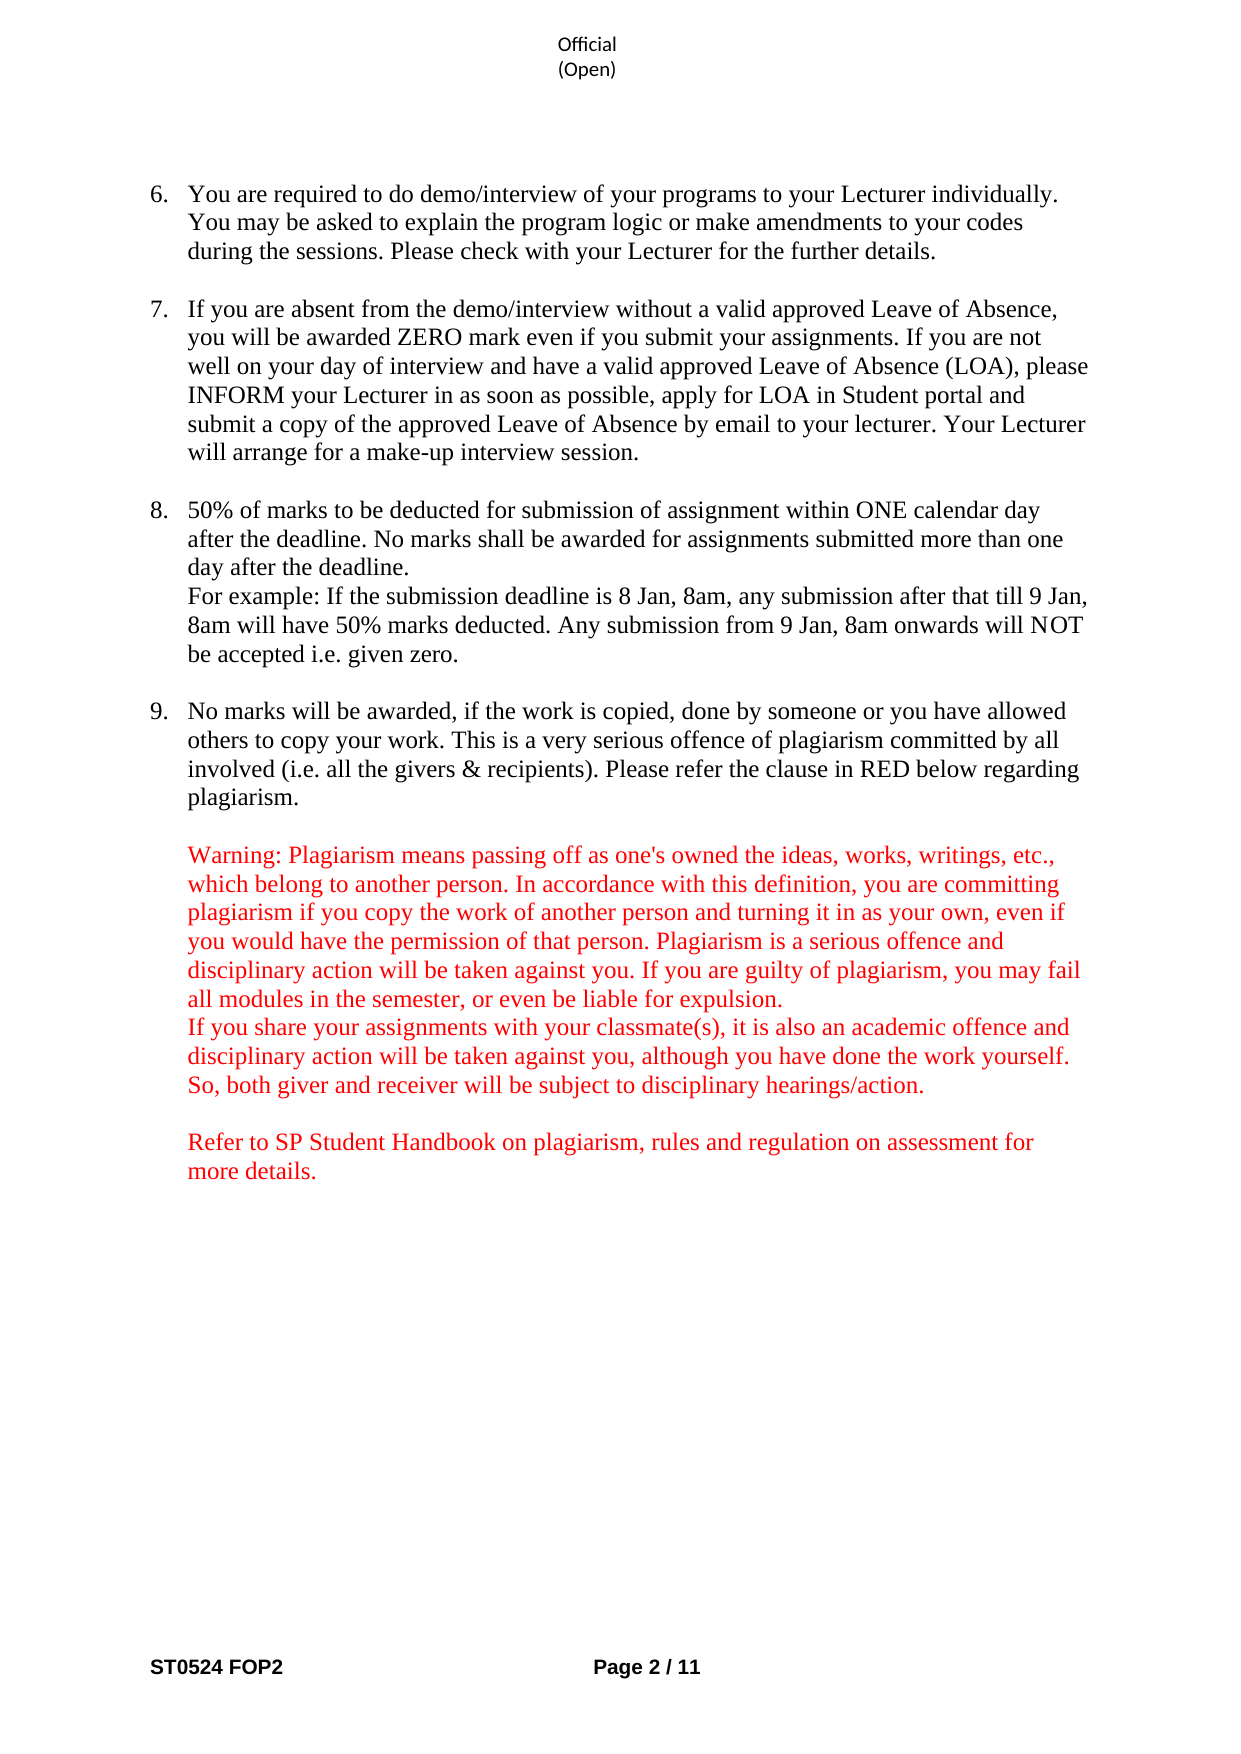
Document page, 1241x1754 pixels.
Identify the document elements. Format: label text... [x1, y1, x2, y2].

title So, both giver and receiver will be subject to disciplinary hearings/action. [187, 1070, 1090, 1099]
title For example: If the submission deadline is 8 Jan, 8am, any submission after that till 9 Jan, 8am will have 50% marks deducted. Any submission from 9 Jan, 8am onwards will N OT be accepted i.e. given zero. [187, 581, 1090, 667]
title Refer to SP Student Handbook on plagiarism, rules and regulation on assessment for more details. [187, 1127, 1090, 1185]
title If you are absent from the demo/interview without a valid approved Leave of Absence, you will be awarded ZERO mark even if you submit your assignments. If you are not well on your day of interview and have a valid approved Leave of Absence (LOA), please INFORM your Lecturer in as soon as possible, apply for LOA in Student portal and submit a copy of the approved Leave of Absence by email to your lecturer. Your Lecturer will arrange for a make-up interview session. [150, 294, 1090, 466]
title You are required to do demo/interview of your programs to your Lecturer individually. You may be asked to explain the program logic or make amendments to your codes during the sessions. Please check with your Lecturer for the further details. [150, 179, 1090, 265]
title 50% of marks to be deducted for submission of assignment within ONE calendar day after the deadline. No marks shall be awarded for assignments submitted more than one day after the deadline. [150, 495, 1090, 581]
title If you share your assignments with your classmate(s), it is also an academic offence and disciplinary action will be taken against you, although you have done the work yourself. [187, 1012, 1090, 1070]
title No marks will be awarded, if the work is copied, done by someone or you have allowed others to copy your work. This is a very serious offence of plagiarism committed by all involved (i.e. all the givers & recipients). Please refer the clause in RED below regarding plagiarism. [150, 696, 1090, 811]
title Warning: Plagiarism means passing off as one's owned the ideas, works, writings, etc., which belong to another person. In accordance with this definition, you are committing plagiarism if you copy the work of another person and turning it in as your own, even if you would have the permission of that person. Plagiarism is a serious offence and disciplinary action will be taken against you. If you are guilty of plagiarism, you may fail all modules in the semester, or even be liable for expulsion. [187, 840, 1090, 1012]
